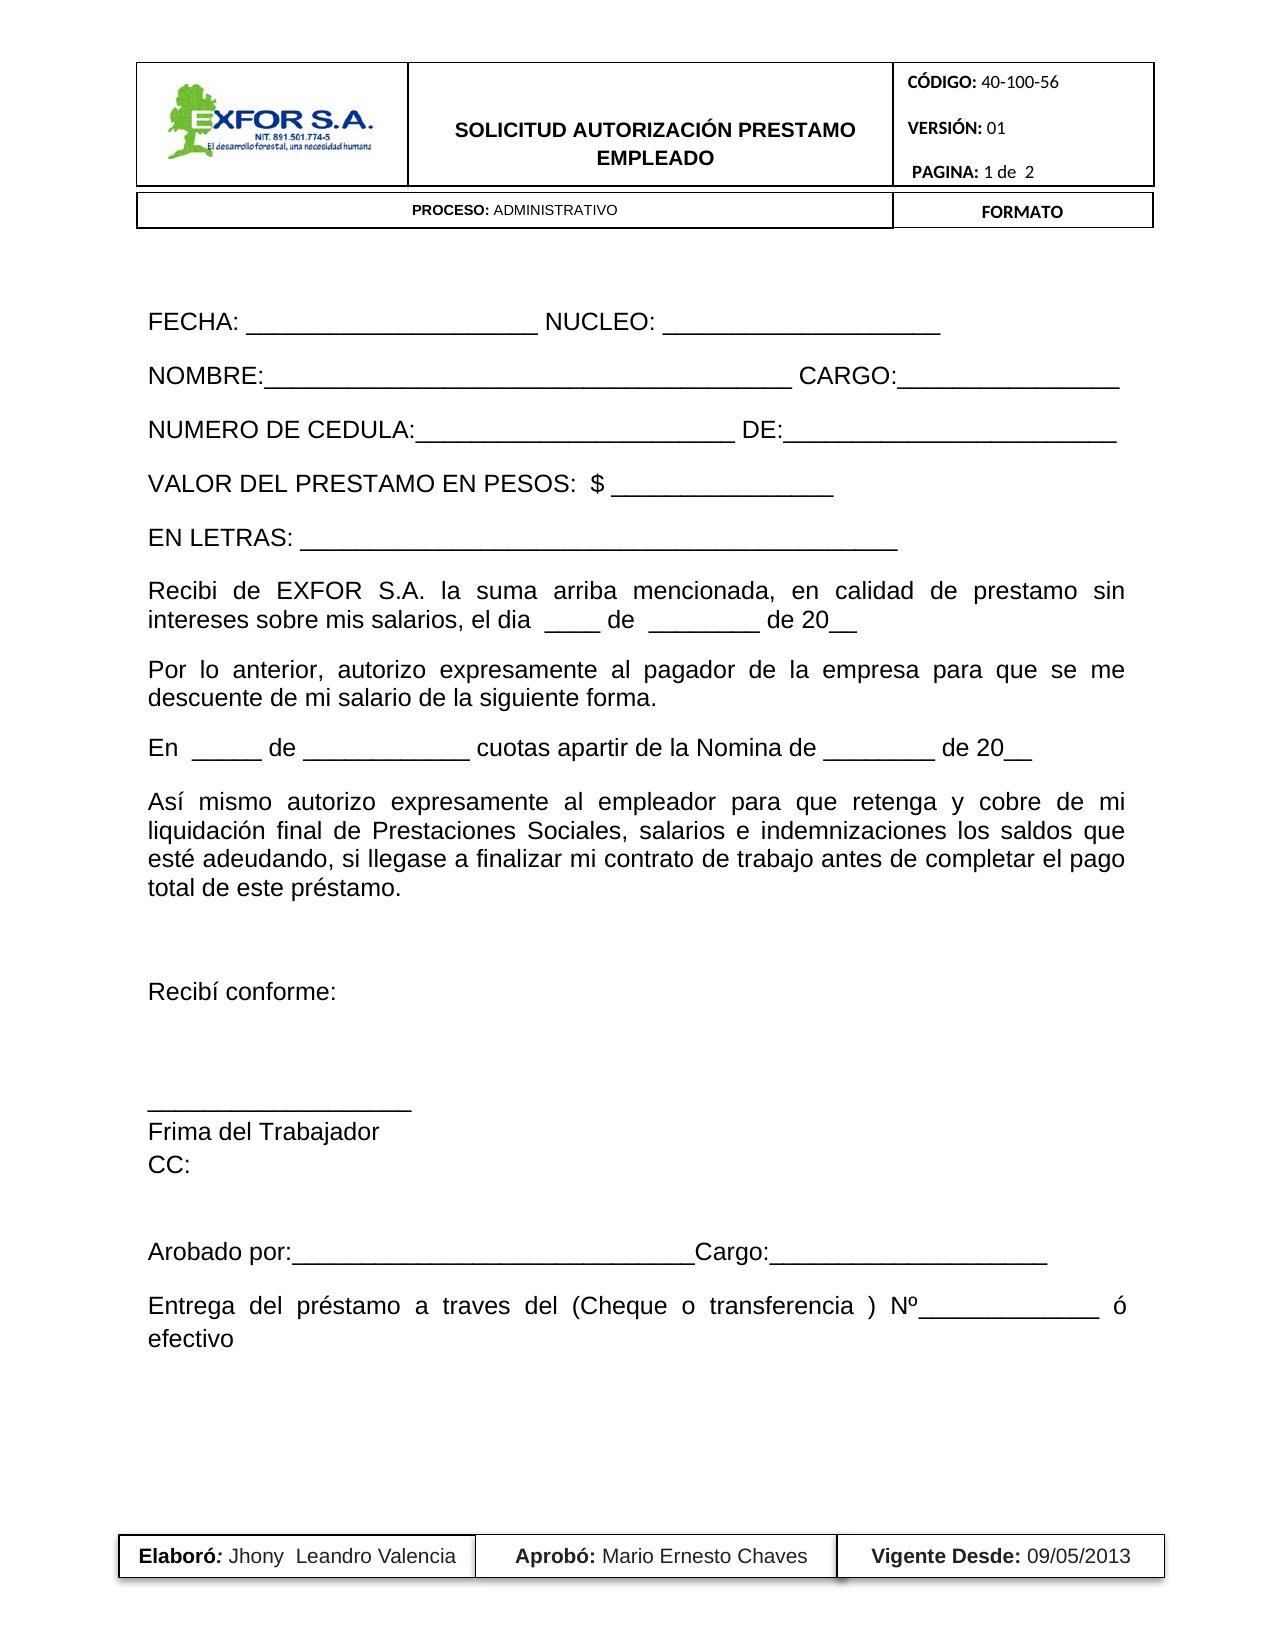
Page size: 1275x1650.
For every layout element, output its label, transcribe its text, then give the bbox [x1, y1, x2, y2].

text Entrega del préstamo a traves del (Cheque o transferencia ) Nº_____________ ó efectivo [148, 1291, 1127, 1353]
text Frima del Trabajador [148, 1117, 1127, 1146]
text Recibi de EXFOR S.A. la suma arriba mencionada, en calidad de prestamo sin intereses sobre mis salarios, el dia ____ de ________ de 20__ [148, 576, 1127, 634]
text Por lo anterior, autorizo expresamente al pagador de la empresa para que se me descuente de mi salario de la siguiente forma. [148, 655, 1127, 712]
text En _____ de ____________ cuotas apartir de la Nomina de ________ de 20__ [148, 733, 1127, 762]
text NUMERO DE CEDULA:_______________________ DE:________________________ [148, 415, 1127, 443]
text Arobado por:_____________________________Cargo:____________________ [148, 1237, 1127, 1266]
text NOMBRE:______________________________________ CARGO:________________ [148, 361, 1127, 390]
text FECHA: _____________________ NUCLEO: ____________________ [148, 307, 1127, 336]
text VALOR DEL PRESTAMO EN PESOS: $ ________________ [148, 469, 1127, 497]
text Recibí conforme: [148, 977, 1127, 1005]
text CC: [148, 1150, 1127, 1179]
picture [166, 82, 379, 160]
text EN LETRAS: ___________________________________________ [148, 522, 1127, 551]
text Así mismo autorizo expresamente al empleador para que retenga y cobre de mi liquidación final de Prestaciones Sociales, salarios e indemnizaciones los saldos que esté adeudando, si llegase a finalizar mi contrato de trabajo antes de completar el pago total de este préstamo. [148, 787, 1127, 902]
text ___________________ [148, 1084, 1127, 1113]
